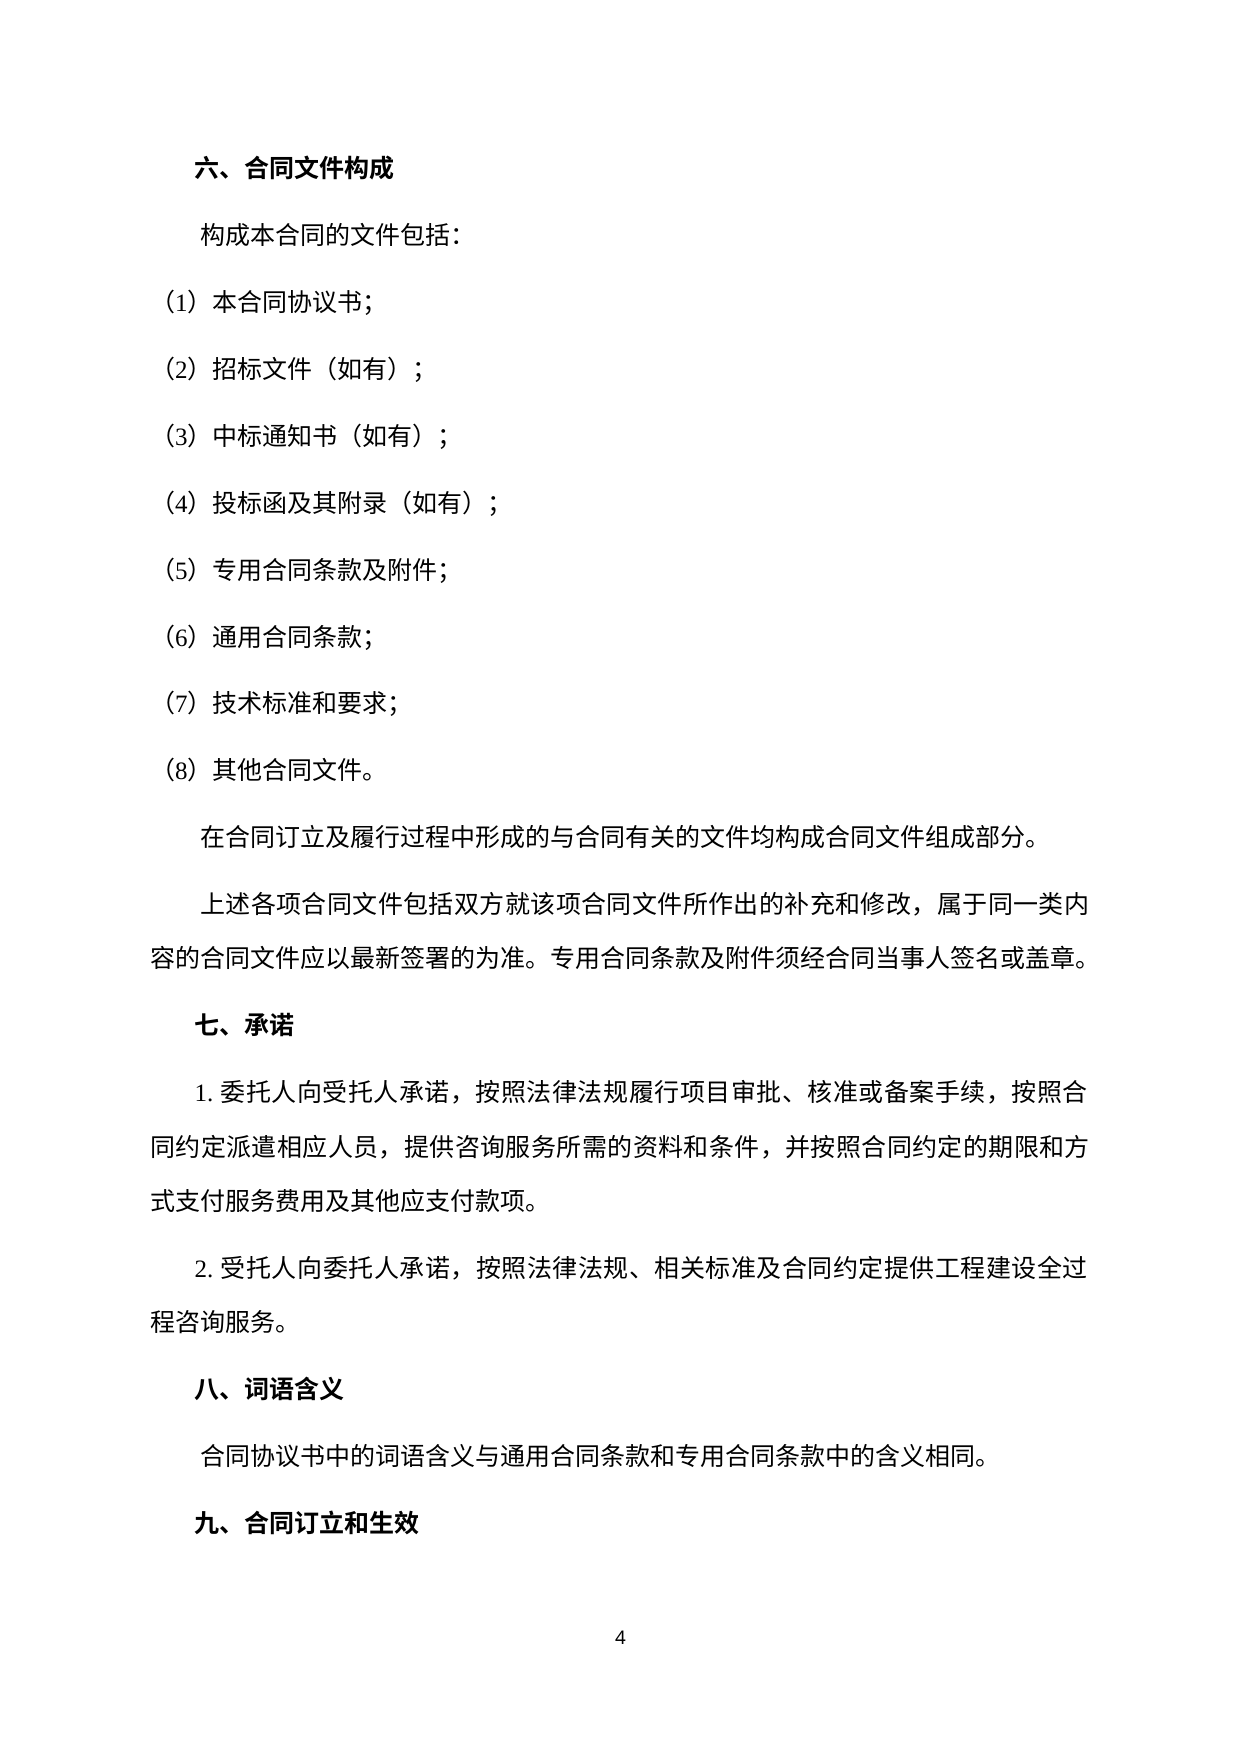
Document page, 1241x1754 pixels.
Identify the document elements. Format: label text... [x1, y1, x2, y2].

list 招标文件（如有）； [150, 349, 1090, 386]
text 上述各项合同文件包括双方就该项合同文件所作出的补充和修改，属于同一类内容的合同文件应以最新签署的为准。专用合同条款及附件须经合同当事人签名或盖章。 [150, 884, 1090, 975]
list 技术标准和要求； [150, 684, 1090, 720]
list 1. 委托人向受托人承诺，按照法律法规履行项目审批、核准或备案手续，按照合同约定派遣相应人员，提供咨询服务所需的资料和条件，并按照合同约定的期限和方式支付服务费用及其他应支付款项。 [150, 1073, 1090, 1218]
list 2. 受托人向委托人承诺，按照法律法规、相关标准及合同约定提供工程建设全过程咨询服务。 [150, 1248, 1090, 1339]
list 中标通知书（如有）； [150, 416, 1090, 453]
list 合同协议书中的词语含义与通用合同条款和专用合同条款中的含义相同。 [150, 1436, 1090, 1473]
list 投标函及其附录（如有）； [150, 483, 1090, 519]
text 构成本合同的文件包括： [150, 216, 1090, 252]
text 在合同订立及履行过程中形成的与合同有关的文件均构成合同文件组成部分。 [150, 818, 1090, 854]
list 通用合同条款； [150, 617, 1090, 653]
list 其他合同文件。 [150, 751, 1090, 787]
list 专用合同条款及附件； [150, 550, 1090, 586]
list 本合同协议书； [150, 283, 1090, 319]
